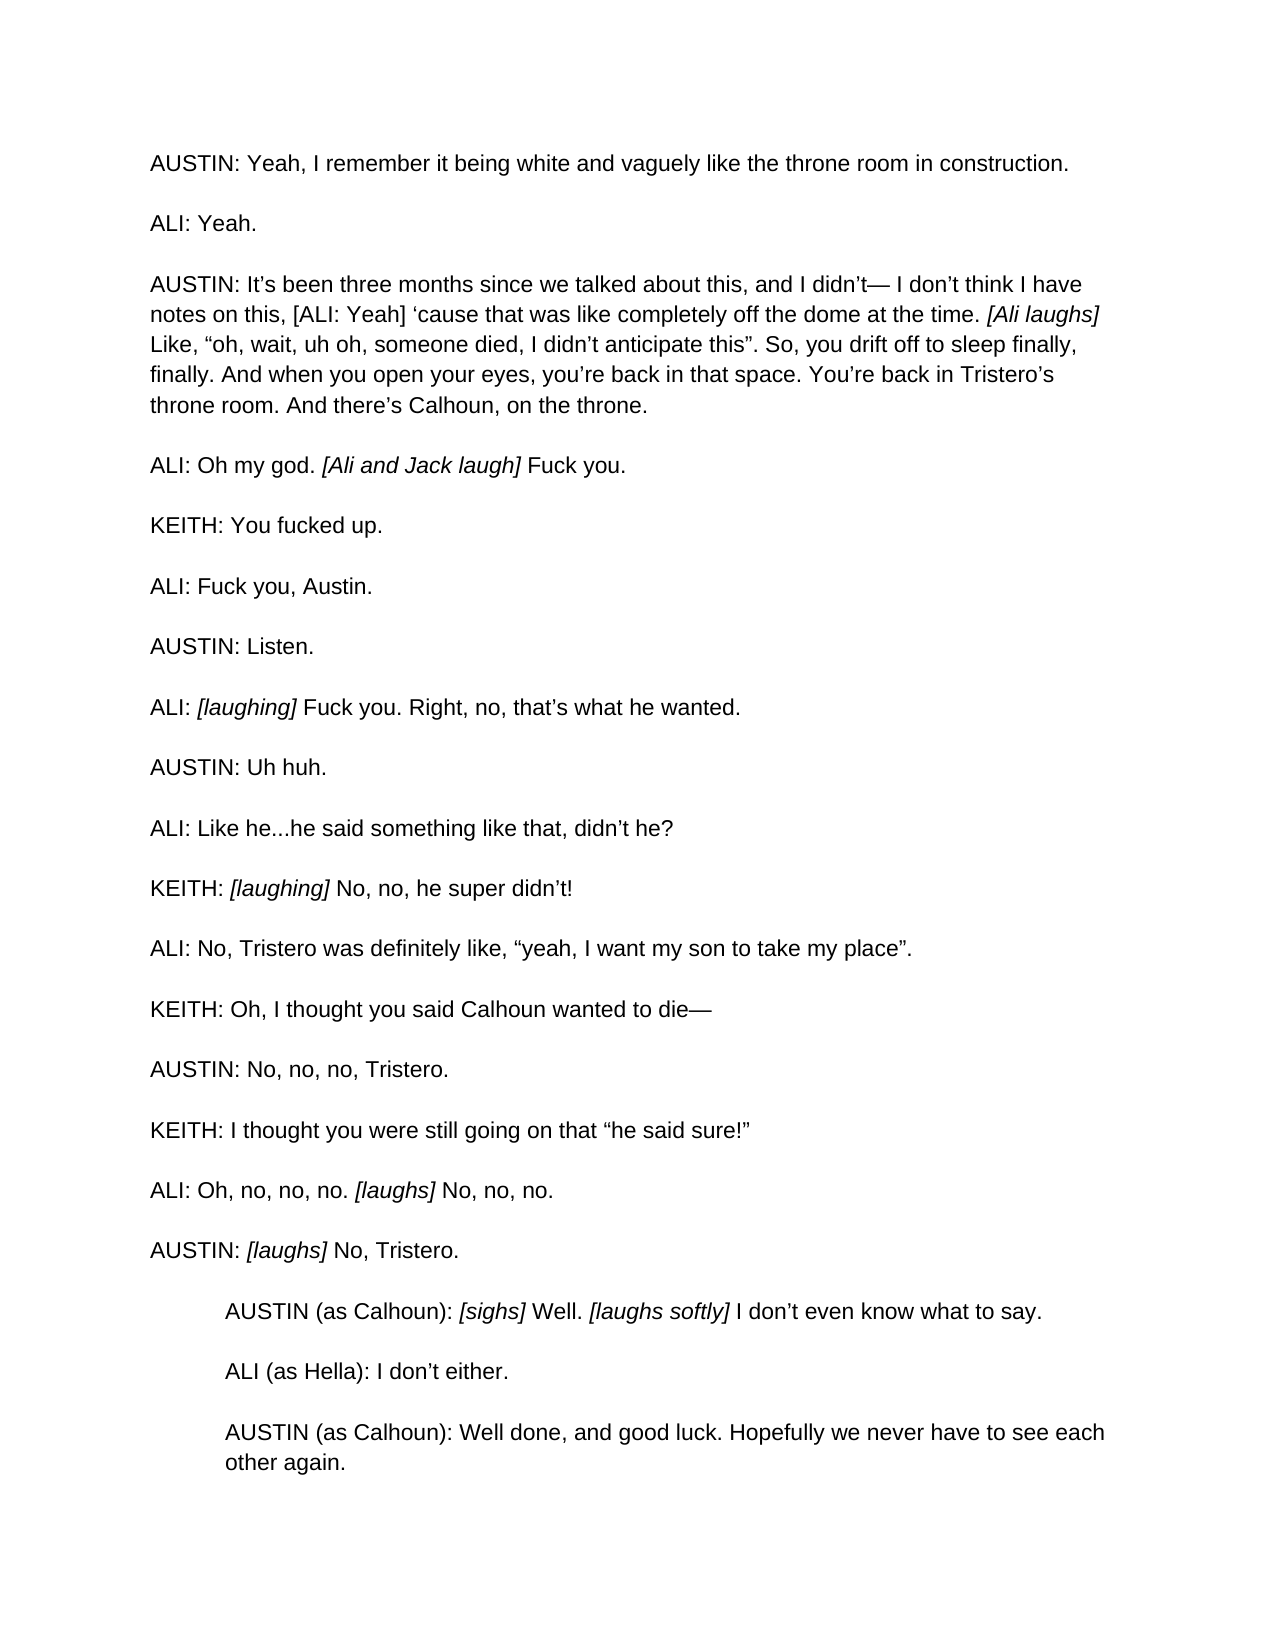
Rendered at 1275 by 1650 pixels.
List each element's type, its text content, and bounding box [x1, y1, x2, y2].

text AUSTIN: Uh huh. [150, 754, 1125, 781]
text KEITH: Oh, I thought you said Calhoun wanted to die— [150, 996, 1125, 1022]
text KEITH: [laughing] No, no, he super didn’t! [150, 875, 1125, 901]
text KEITH: You fucked up. [150, 512, 1125, 539]
text AUSTIN: It’s been three months since we talked about this, and I didn’t— I don’t think I have notes on this, [ALI: Yeah] ‘cause that was like completely off the dome at the time. [Ali laughs] Like, “oh, wait, uh oh, someone died, I didn’t anticipate this”. So, you drift off to sleep finally, finally. And when you open your eyes, you’re back in that space. You’re back in Tristero’s throne room. And there’s Calhoun, on the throne. [150, 271, 1125, 418]
text ALI: No, Tristero was definitely like, “yeah, I want my son to take my place”. [150, 935, 1125, 962]
text ALI: Like he...he said something like that, didn’t he? [150, 814, 1125, 841]
text KEITH: I thought you were still going on that “he said sure!” [150, 1117, 1125, 1143]
text ALI: Oh my god. [Ali and Jack laugh] Fuck you. [150, 452, 1125, 478]
text AUSTIN (as Calhoun): Well done, and good luck. Hopefully we never have to see each other again. [225, 1419, 1125, 1475]
text AUSTIN: Listen. [150, 633, 1125, 660]
text ALI: Oh, no, no, no. [laughs] No, no, no. [150, 1177, 1125, 1203]
text AUSTIN: No, no, no, Tristero. [150, 1056, 1125, 1083]
text AUSTIN: Yeah, I remember it being white and vaguely like the throne room in construction. [150, 150, 1125, 176]
text ALI: Fuck you, Austin. [150, 573, 1125, 599]
text AUSTIN (as Calhoun): [sighs] Well. [laughs softly] I don’t even know what to say. [225, 1298, 1125, 1324]
text AUSTIN: [laughs] No, Tristero. [150, 1237, 1125, 1264]
text ALI (as Hella): I don’t either. [225, 1358, 1125, 1385]
text ALI: Yeah. [150, 210, 1125, 237]
text ALI: [laughing] Fuck you. Right, no, that’s what he wanted. [150, 694, 1125, 720]
